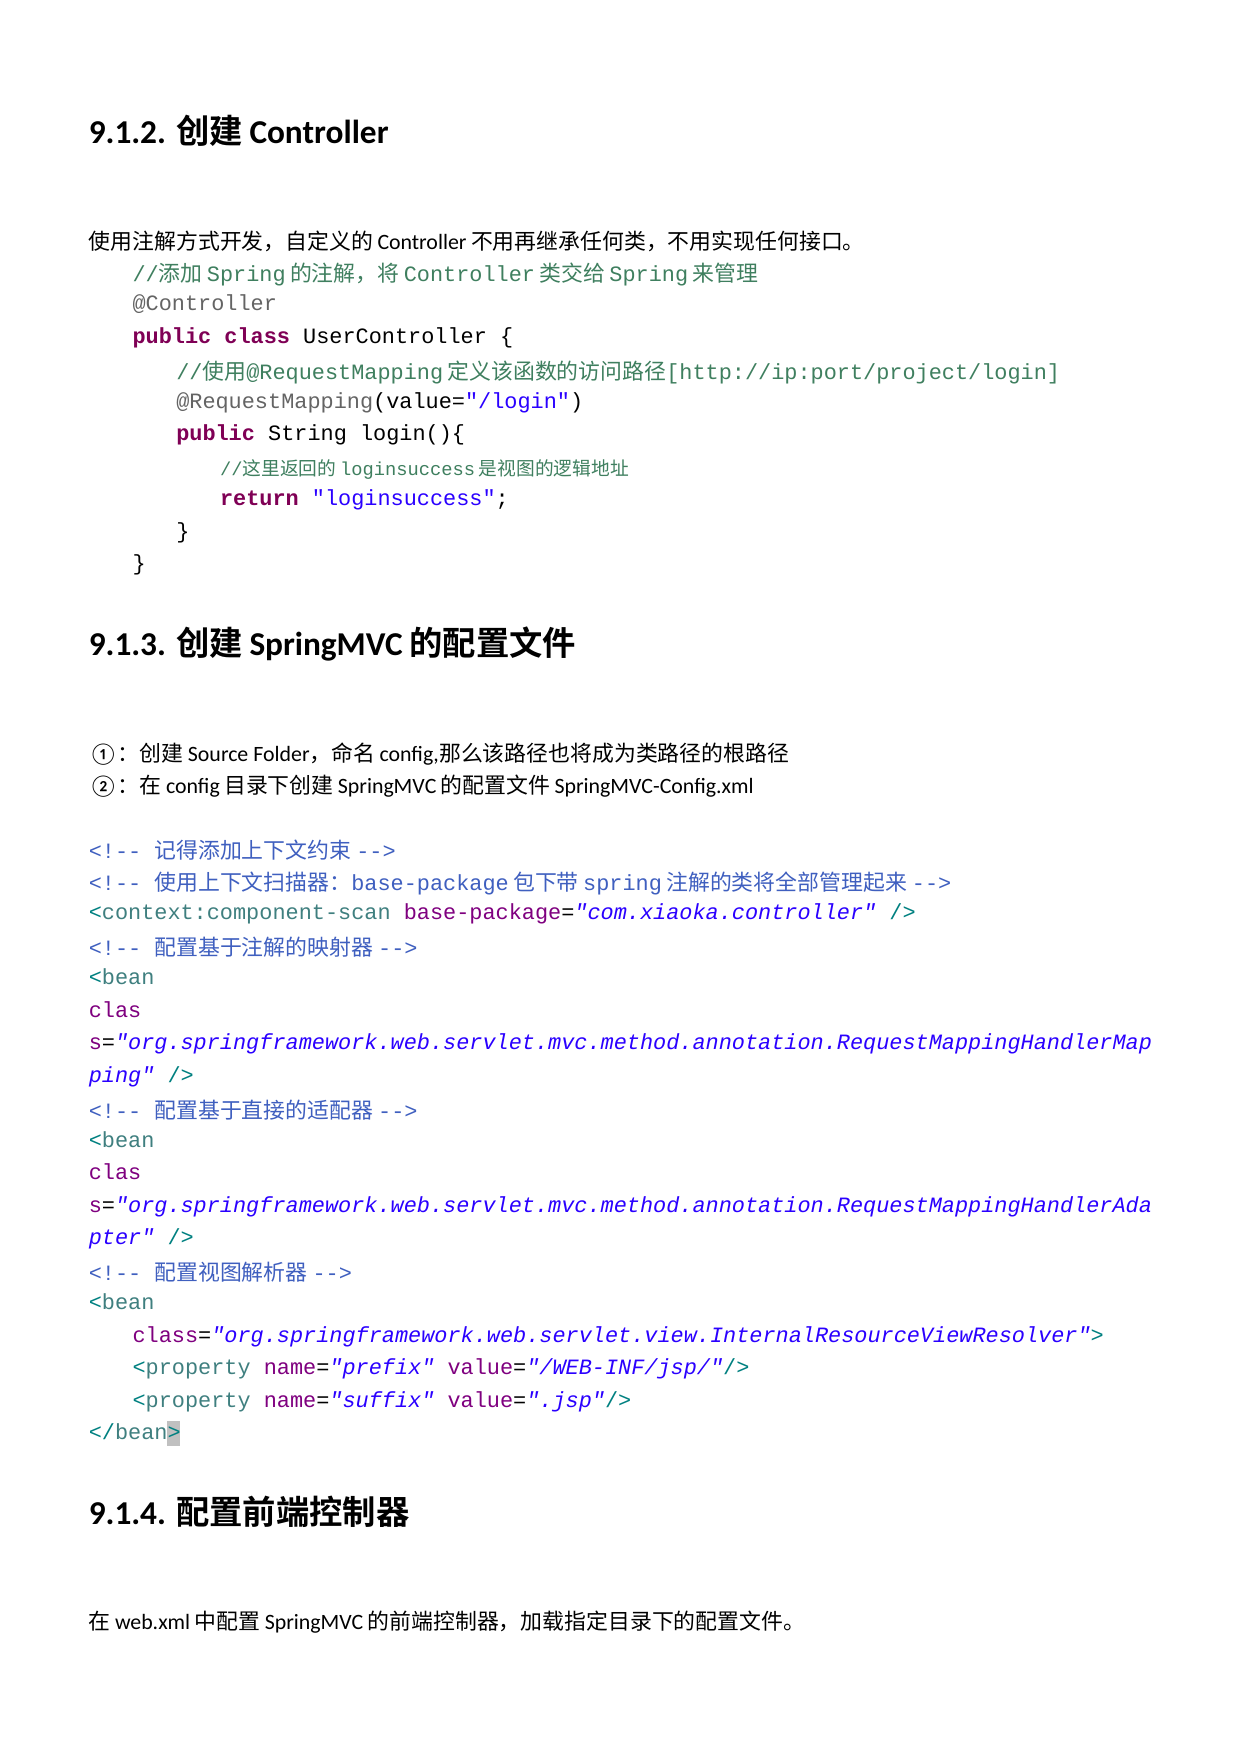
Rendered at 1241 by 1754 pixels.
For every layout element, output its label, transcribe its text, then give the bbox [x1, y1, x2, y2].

text @RequestMapping(value="/login") [88, 386, 1152, 419]
text 使用注解方式开发，自定义的Controller不用再继承任何类，不用实现任何接口。 [88, 224, 1152, 256]
text //添加Spring的注解，将Controller类交给Spring来管理 [88, 256, 1152, 289]
text class="org.springframework.web.servlet.view.InternalResourceViewResolver"> [88, 1320, 1152, 1353]
text public String login(){ [88, 419, 1152, 451]
text <context:component-scan base-package="com.xiaoka.controller" /> [88, 898, 1152, 930]
text //这里返回的loginsuccess是视图的逻辑地址 [176, 451, 1152, 484]
text </bean> [88, 1418, 1152, 1450]
text <!-- 配置视图解析器 --> [88, 1255, 1152, 1288]
text 在web.xml中配置SpringMVC的前端控制器，加载指定目录下的配置文件。 [88, 1604, 1152, 1636]
text } [88, 549, 1152, 581]
text ②：在config目录下创建SpringMVC的配置文件SpringMVC-Config.xml [88, 768, 1152, 800]
text //使用@RequestMapping定义该函数的访问路径[http://ip:port/project/login] [88, 354, 1152, 386]
text <property name="suffix" value=".jsp"/> [88, 1385, 1152, 1418]
text <!-- 使用上下文扫描器：base-package包下带spring注解的类将全部管理起来 --> [88, 865, 1152, 898]
text } [88, 516, 1152, 549]
text <!-- 记得添加上下文约束 --> [88, 833, 1152, 865]
subtitle 配置前端控制器 [88, 1477, 1152, 1542]
text public class UserController { [88, 321, 1152, 354]
text @Controller [88, 289, 1152, 321]
text ①：创建Source Folder，命名config,那么该路径也将成为类路径的根路径 [88, 735, 1152, 768]
text <property name="prefix" value="/WEB-INF/jsp/"/> [88, 1353, 1152, 1385]
text <bean [88, 1288, 1152, 1320]
text <bean class="org.springframework.web.servlet.mvc.method.annotation.RequestMappingHandlerMapping" /> [88, 963, 1152, 1093]
subtitle 创建Controller [88, 97, 1152, 162]
text return "loginsuccess"; [88, 484, 1152, 516]
text <bean class="org.springframework.web.servlet.mvc.method.annotation.RequestMappingHandlerAdapter" /> [88, 1125, 1152, 1255]
text <!-- 配置基于直接的适配器 --> [88, 1093, 1152, 1125]
text <!-- 配置基于注解的映射器 --> [88, 930, 1152, 963]
subtitle 创建SpringMVC的配置文件 [88, 608, 1152, 673]
